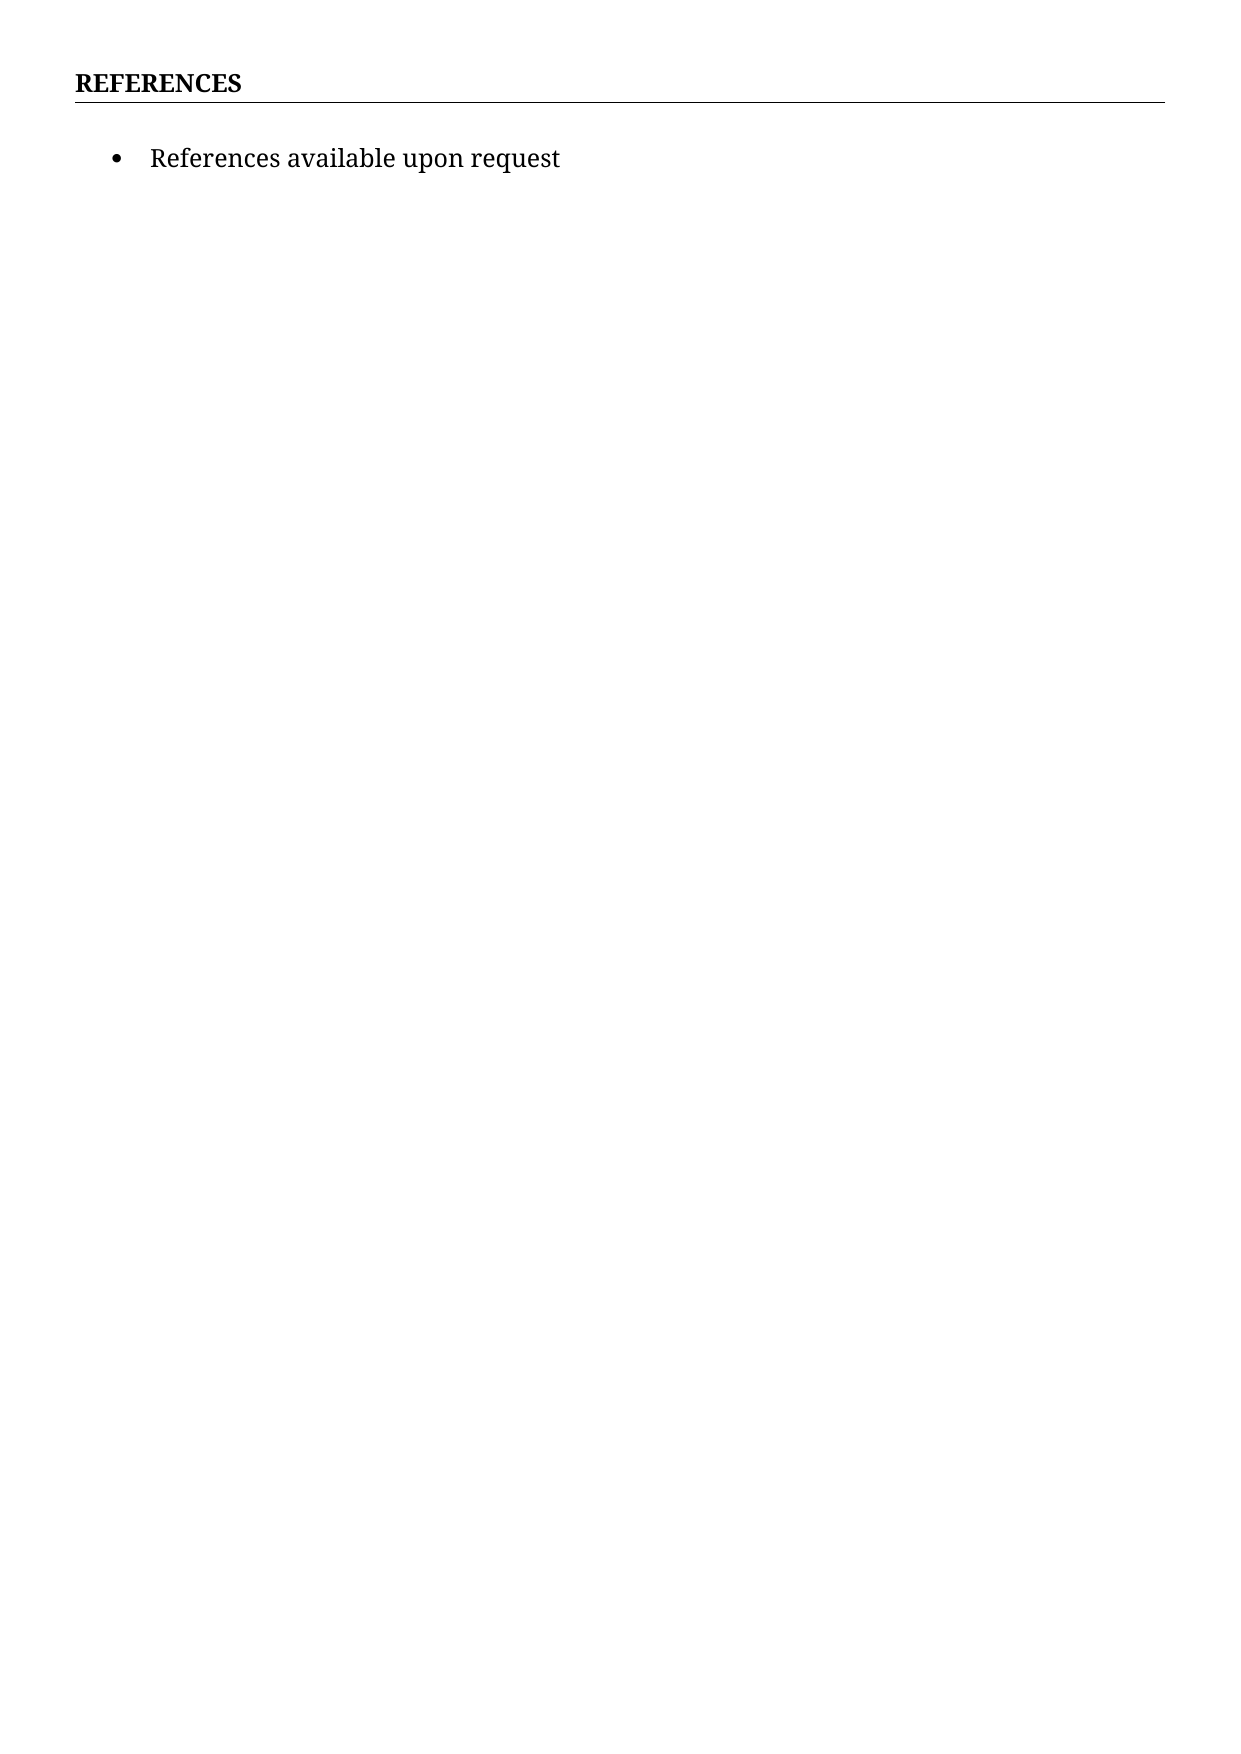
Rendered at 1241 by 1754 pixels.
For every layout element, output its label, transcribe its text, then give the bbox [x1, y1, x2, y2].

list References available upon request [112, 141, 1165, 175]
text REFERENCES [75, 66, 1165, 102]
